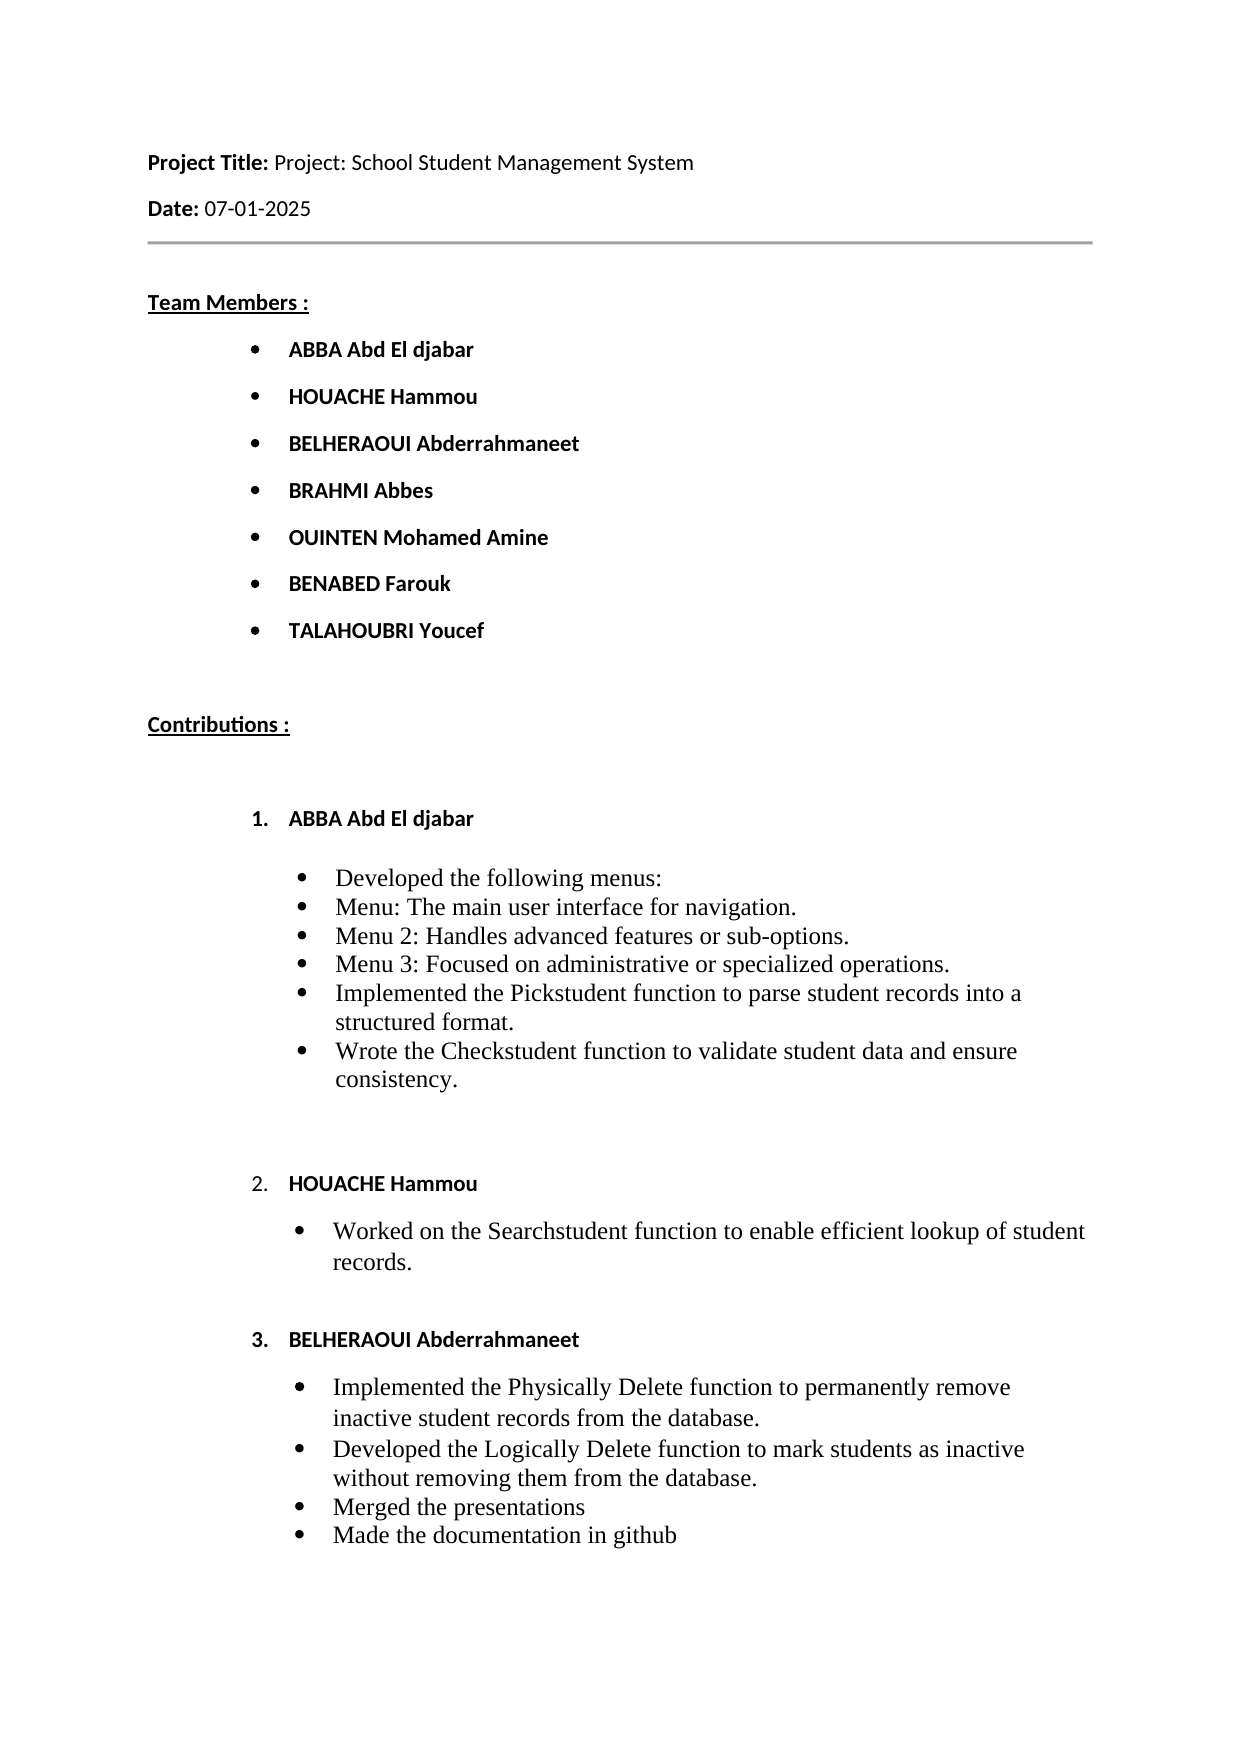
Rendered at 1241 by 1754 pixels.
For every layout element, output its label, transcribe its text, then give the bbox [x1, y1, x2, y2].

list BELHERAOUI Abderrahmaneet [251, 1325, 1093, 1353]
list Menu 3: Focused on administrative or specialized operations. [298, 949, 1093, 978]
list Menu: The main user interface for navigation. [298, 892, 1093, 921]
list Merged the presentations [295, 1492, 1093, 1520]
text Project Title: Project: School Student Management System [148, 148, 1093, 176]
list HOUACHE Hammou [251, 1169, 1093, 1197]
list Menu 2: Handles advanced features or sub-options. [298, 921, 1093, 949]
list TALAHOUBRI Youcef [251, 616, 1093, 644]
list ABBA Abd El djabar [251, 335, 1093, 363]
list Developed the Logically Delete function to mark students as inactive without removing them from the database. [295, 1434, 1093, 1492]
list OUINTEN Mohamed Amine [251, 523, 1093, 551]
list BRAHMI Abbes [251, 476, 1093, 504]
list Developed the following menus: [298, 863, 1093, 892]
list BELHERAOUI Abderrahmaneet [251, 429, 1093, 457]
list Implemented the Physically Delete function to permanently remove inactive student records from the database. [295, 1372, 1093, 1432]
list Made the documentation in github [295, 1520, 1093, 1549]
text Date: 07-01-2025 [148, 194, 1093, 222]
list ABBA Abd El djabar [251, 804, 1093, 832]
list BENABED Farouk [251, 569, 1093, 597]
list Worked on the Searchstudent function to enable efficient lookup of student records. [295, 1216, 1093, 1276]
list Implemented the Pickstudent function to parse student records into a structured format. [298, 978, 1093, 1036]
text Team Members : [148, 288, 1093, 316]
list HOUACHE Hammou [251, 382, 1093, 410]
text Contributions : [148, 710, 1093, 738]
list Wrote the Checkstudent function to validate student data and ensure consistency. [298, 1036, 1093, 1093]
